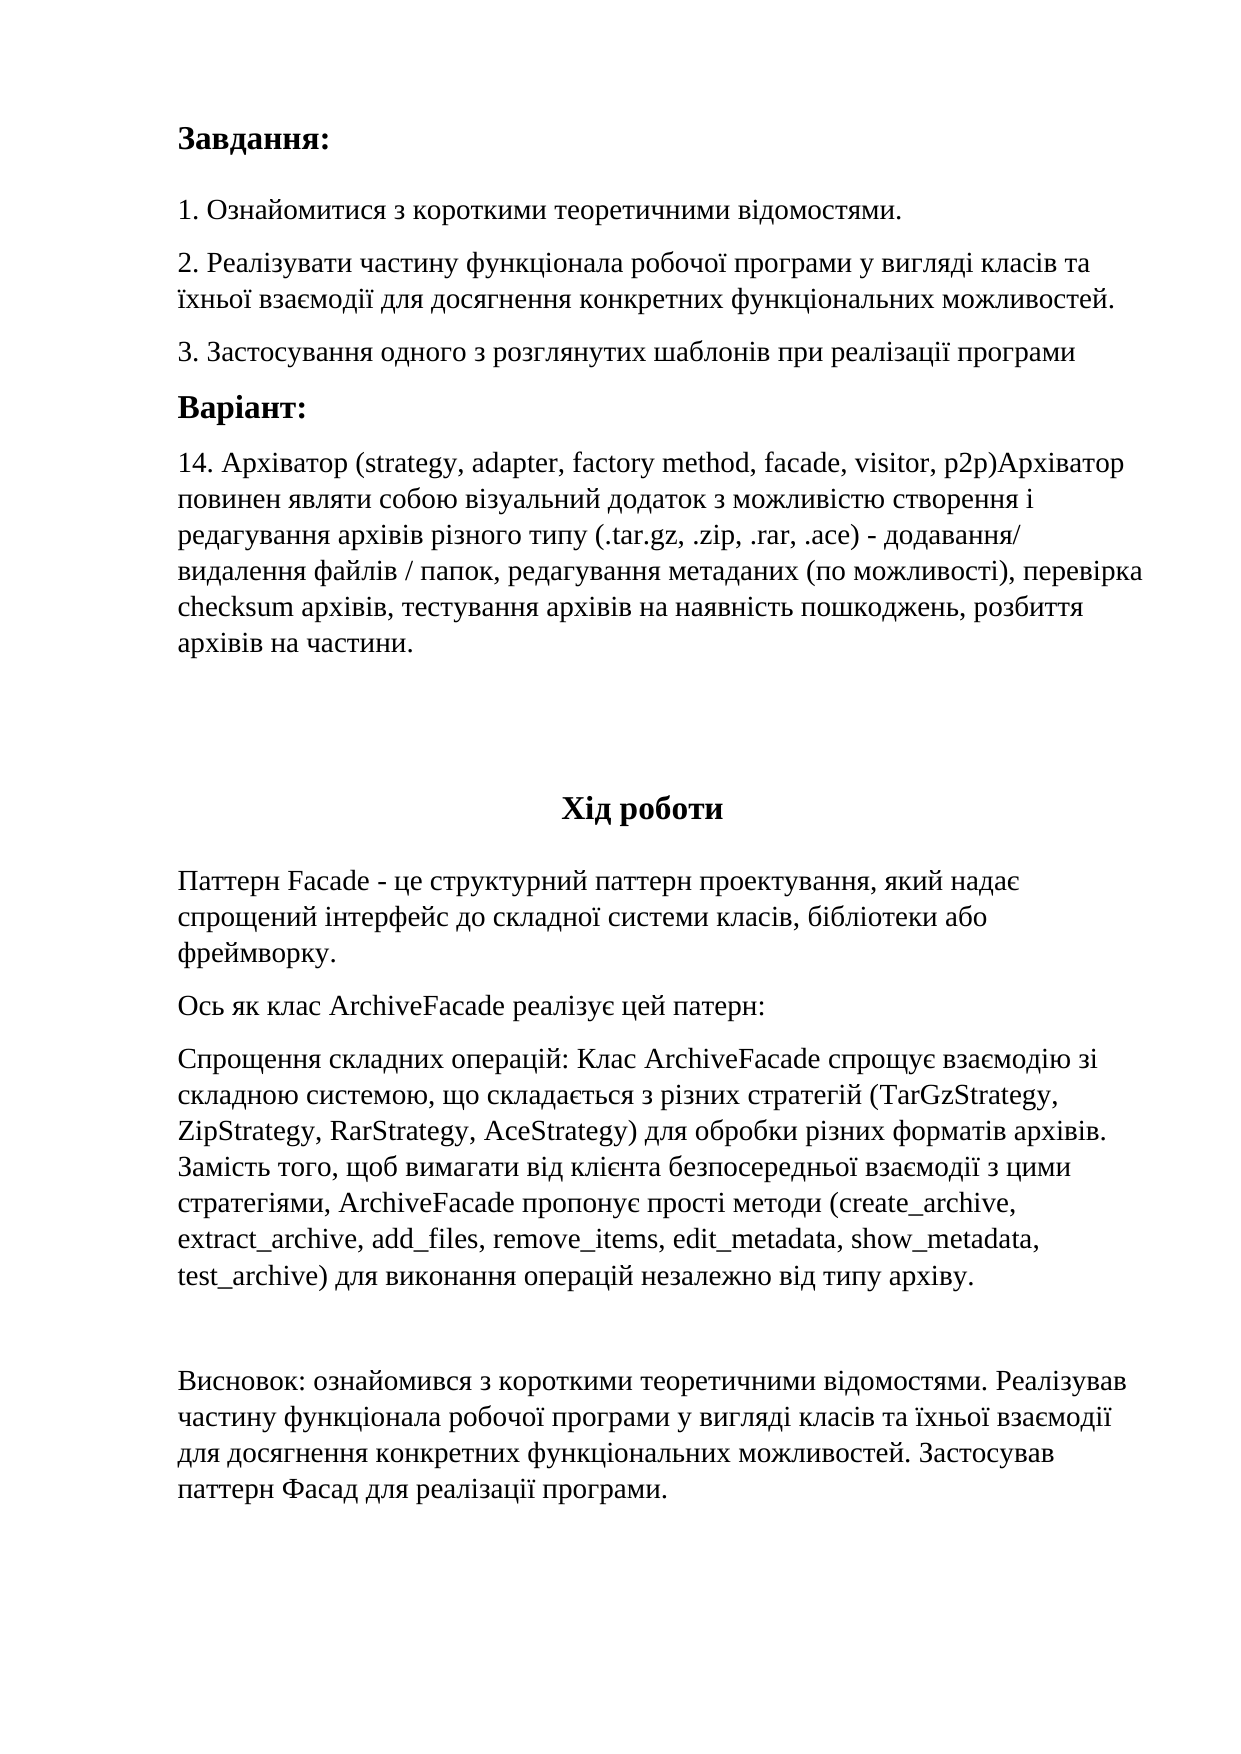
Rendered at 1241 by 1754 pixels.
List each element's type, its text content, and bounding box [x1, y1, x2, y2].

text Хід роботи [118, 789, 1107, 827]
text 3. Застосування одного з розглянутих шаблонів при реалізації програми [177, 334, 1152, 368]
text Паттерн Facade - це структурний паттерн проектування, який надає спрощений інтерфейс до складної системи класів, бібліотеки або фреймворку. [177, 863, 1152, 969]
text Завдання: [118, 118, 1107, 156]
text 2. Реалізувати частину функціонала робочої програми у вигляді класів та їхньої взаємодії для досягнення конкретних функціональних можливостей. [177, 245, 1152, 315]
text Спрощення складних операцій: Клас ArchiveFacade спрощує взаємодію зі складною системою, що складається з різних стратегій (TarGzStrategy, ZipStrategy, RarStrategy, AceStrategy) для обробки різних форматів архівів. Замість того, щоб вимагати від клієнта безпосередньої взаємодії з цими стратегіями, ArchiveFacade пропонує прості методи (create_archive, extract_archive, add_files, remove_items, edit_metadata, show_metadata, test_archive) для виконання операцій незалежно від типу архіву. [177, 1041, 1152, 1291]
text 14. Архіватор (strategy, adapter, factory method, facade, visitor, p2p)Архіватор повинен являти собою візуальний додаток з можливістю створення і редагування архівів різного типу (.tar.gz, .zip, .rar, .ace) - додавання/ видалення файлів / папок, редагування метаданих (по можливості), перевірка checksum архівів, тестування архівів на наявність пошкоджень, розбиття архівів на частини. [177, 445, 1152, 659]
text 1. Ознайомитися з короткими теоретичними відомостями. [177, 192, 1152, 226]
text Ось як клас ArchiveFacade реалізує цей патерн: [177, 988, 1152, 1021]
text Висновок: ознайомився з короткими теоретичними відомостями. Реалізував частину функціонала робочої програми у вигляді класів та їхньої взаємодії для досягнення конкретних функціональних можливостей. Застосував паттерн Фасад для реалізації програми. [177, 1363, 1152, 1505]
text Варіант: [177, 387, 1152, 425]
